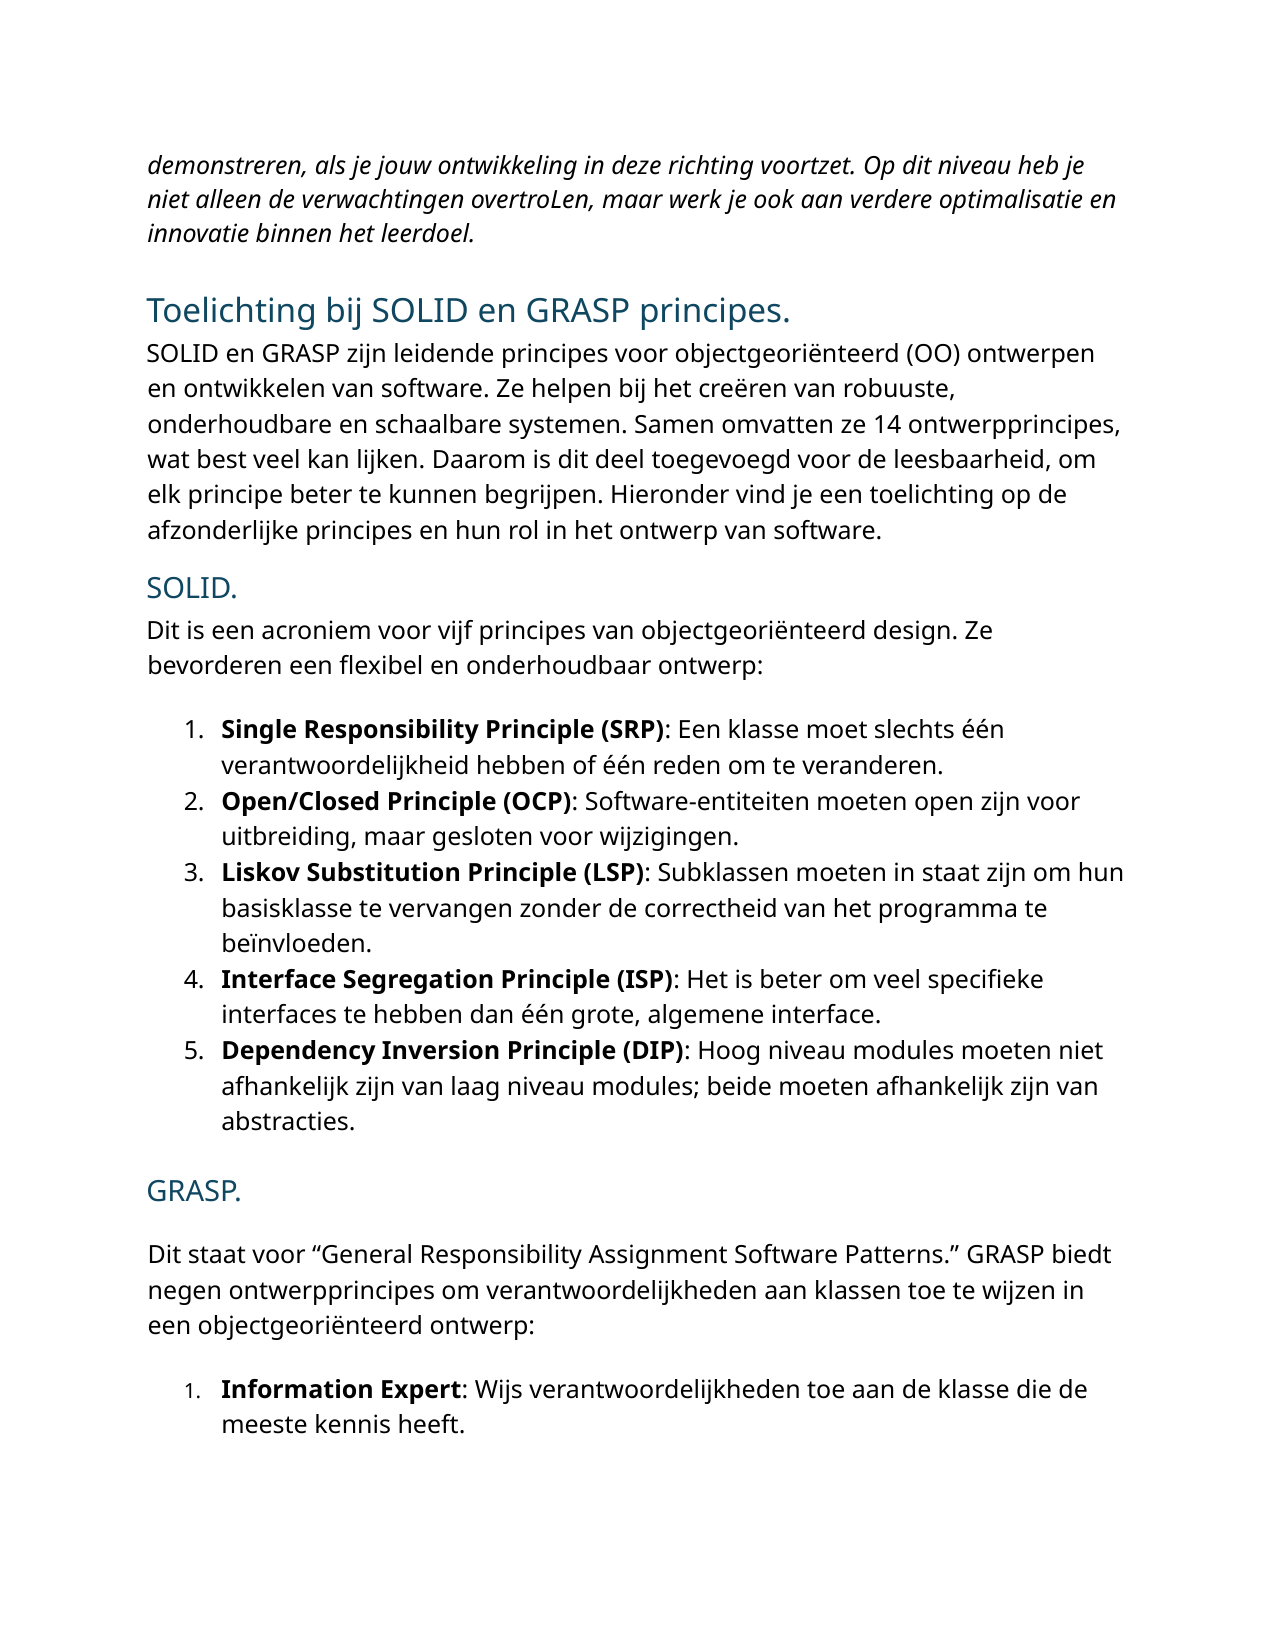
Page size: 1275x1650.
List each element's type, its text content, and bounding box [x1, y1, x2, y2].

subtitle GRASP. [146, 1170, 1127, 1210]
subtitle Toelichting bij SOLID en GRASP principes. [146, 287, 1127, 332]
list Dependency Inversion Principle (DIP): Hoog niveau modules moeten niet afhankelijk zijn van laag niveau modules; beide moeten afhankelijk zijn van abstracties. [183, 1033, 1127, 1138]
text SOLID en GRASP zijn leidende principes voor objectgeoriënteerd (OO) ontwerpen en ontwikkelen van software. Ze helpen bij het creëren van robuuste, onderhoudbare en schaalbare systemen. Samen omvatten ze 14 ontwerpprincipes, wat best veel kan lijken. Daarom is dit deel toegevoegd voor de leesbaarheid, om elk principe beter te kunnen begrijpen. Hieronder vind je een toelichting op de afzonderlijke principes en hun rol in het ontwerp van software. [146, 336, 1127, 547]
subtitle SOLID. [146, 567, 1127, 607]
list Interface Segregation Principle (ISP): Het is beter om veel specifieke interfaces te hebben dan één grote, algemene interface. [183, 962, 1127, 1031]
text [146, 147, 1127, 250]
list Information Expert: Wijs verantwoordelijkheden toe aan de klasse die de meeste kennis heeft. [183, 1371, 1127, 1441]
list Open/Closed Principle (OCP): Software-entiteiten moeten open zijn voor uitbreiding, maar gesloten voor wijzigingen. [183, 783, 1127, 853]
list Single Responsibility Principle (SRP): Een klasse moet slechts één verantwoordelijkheid hebben of één reden om te veranderen. [183, 712, 1127, 782]
text Dit staat voor “General Responsibility Assignment Software Patterns.” GRASP biedt negen ontwerpprincipes om verantwoordelijkheden aan klassen toe te wijzen in een objectgeoriënteerd ontwerp: [147, 1237, 1127, 1342]
list Liskov Substitution Principle (LSP): Subklassen moeten in staat zijn om hun basisklasse te vervangen zonder de correctheid van het programma te beïnvloeden. [183, 855, 1127, 960]
text Dit is een acroniem voor vijf principes van objectgeoriënteerd design. Ze bevorderen een flexibel en onderhoudbaar ontwerp: [146, 612, 1127, 682]
